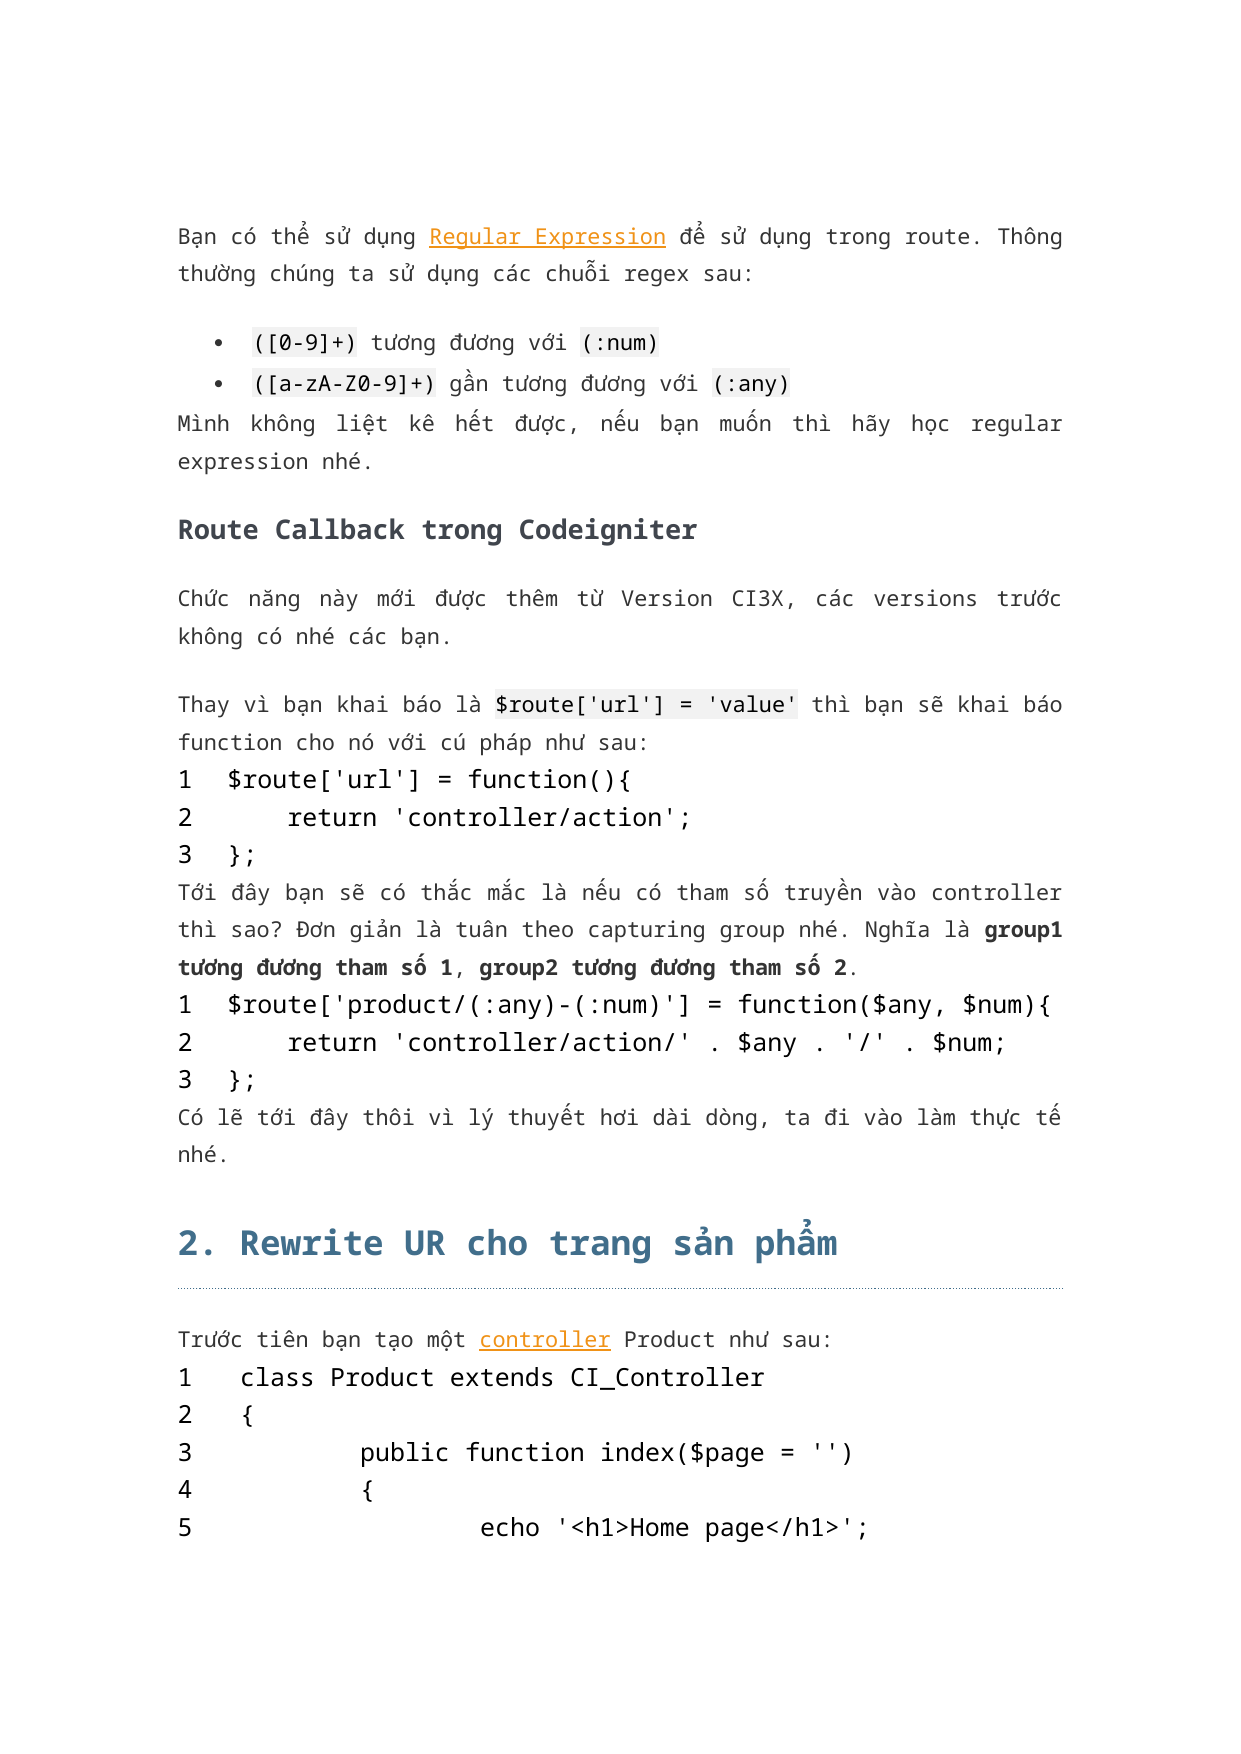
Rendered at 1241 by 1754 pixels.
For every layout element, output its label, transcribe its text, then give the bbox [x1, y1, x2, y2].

list ([0-9]+) tương đương với (:num) [215, 323, 1063, 361]
text Bạn có thể sử dụng Regular Expression để sử dụng trong route. Thông thường chúng ta sử dụng các chuỗi regex sau: [177, 217, 1063, 292]
table_header 1 2 3 [177, 761, 227, 873]
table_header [240, 1358, 1240, 1545]
table_header 1 2 3 [177, 986, 227, 1098]
text Mình không liệt kê hết được, nếu bạn muốn thì hãy học regular expression nhé. [177, 404, 1063, 479]
table_header $route['product/(:any)-(:num)'] = function($any, $num){ return 'controller/action/' . $any . '/' . $num; }; [227, 986, 1240, 1098]
text Có lẽ tới đây thôi vì lý thuyết hơi dài dòng, ta đi vào làm thực tế nhé. [177, 1098, 1063, 1173]
text 2. Rewrite UR cho trang sản phẩm [177, 1204, 1063, 1289]
text Thay vì bạn khai báo là $route['url'] = 'value' thì bạn sẽ khai báo function cho nó với cú pháp như sau: [177, 686, 1063, 761]
text Route Callback trong Codeigniter [177, 511, 1063, 548]
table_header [177, 1358, 240, 1545]
text Trước tiên bạn tạo một controller Product như sau: [177, 1320, 1063, 1358]
text Chức năng này mới được thêm từ Version CI3X, các versions trước không có nhé các bạn. [177, 579, 1063, 654]
table_header $route['url'] = function(){ return 'controller/action'; }; [227, 761, 1240, 873]
text Tới đây bạn sẽ có thắc mắc là nếu có tham số truyền vào controller thì sao? Đơn giản là tuân theo capturing group nhé. Nghĩa là group1 tương đương tham số 1, group2 tương đương tham số 2. [177, 873, 1063, 986]
list ([a-zA-Z0-9]+) gần tương đương với (:any) [215, 364, 1063, 401]
